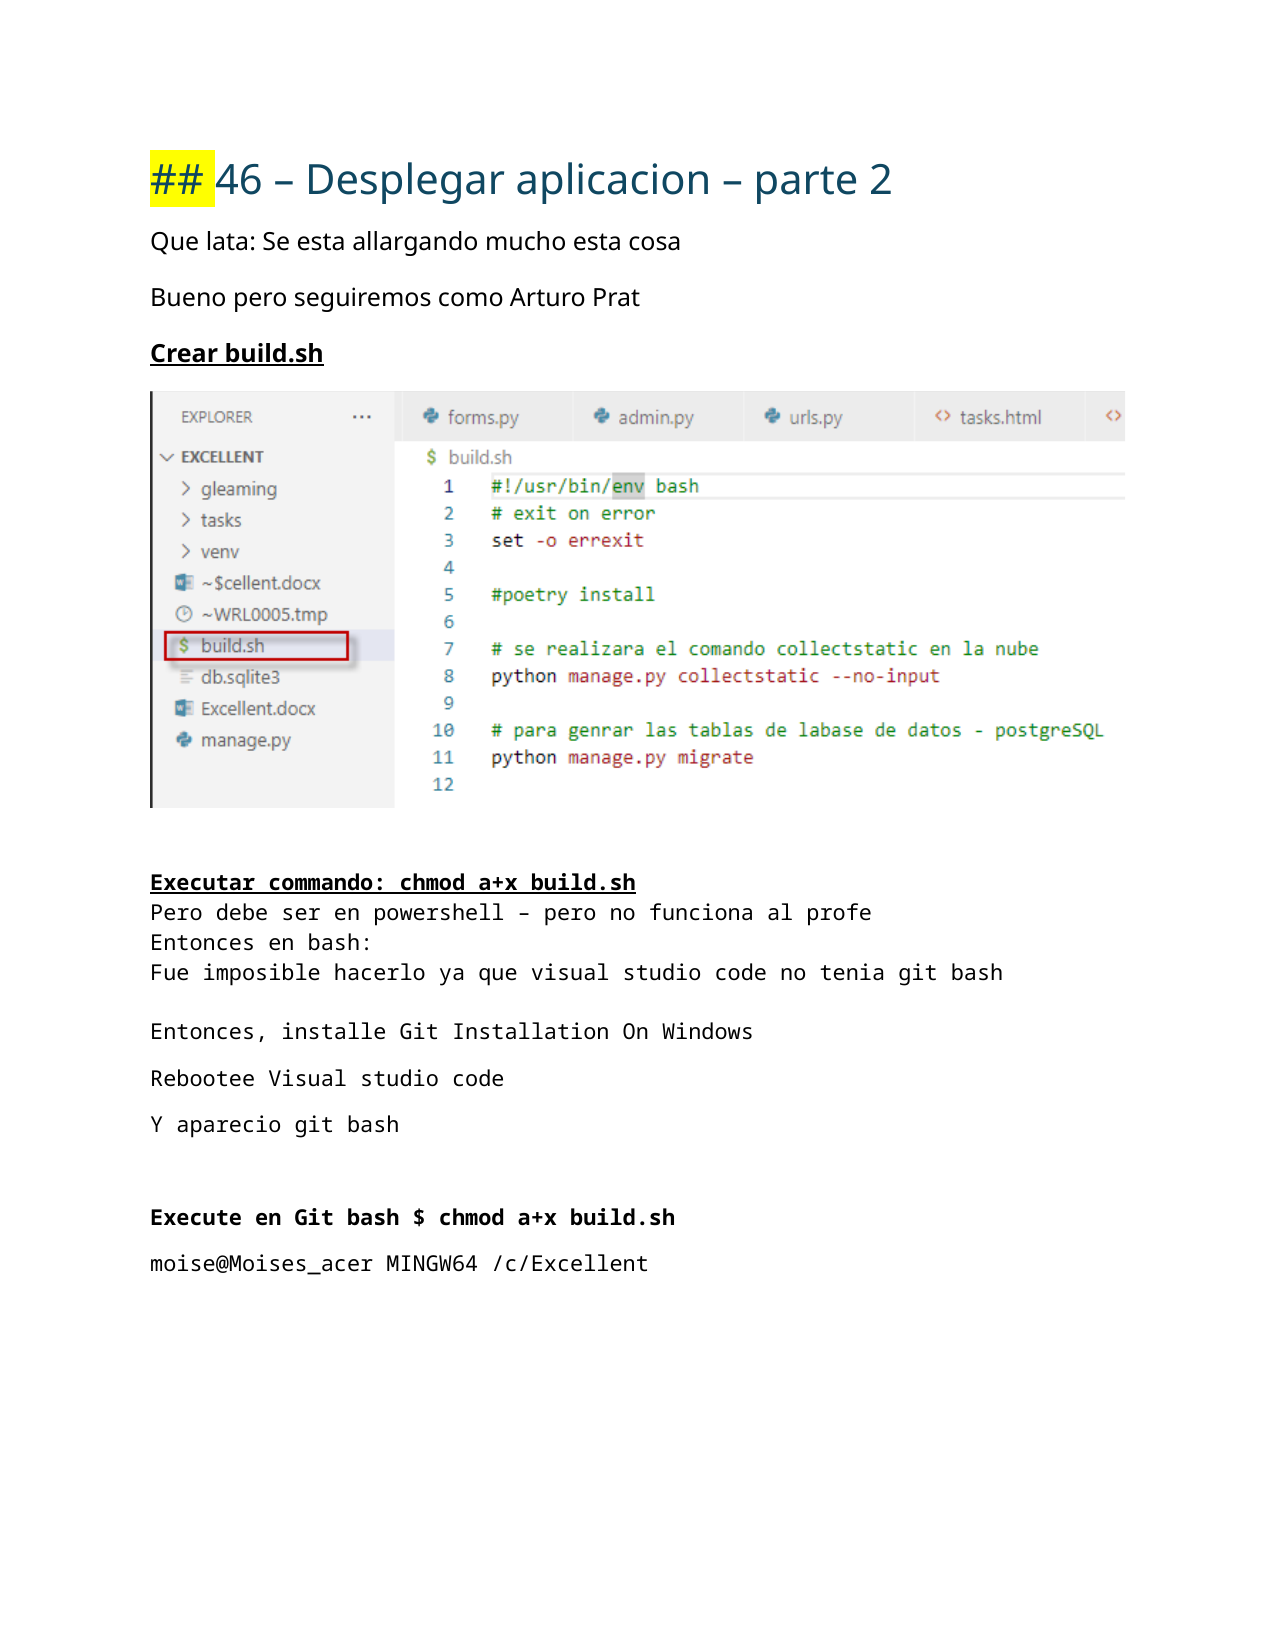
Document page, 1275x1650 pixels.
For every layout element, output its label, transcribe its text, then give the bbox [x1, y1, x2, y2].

picture [150, 391, 1125, 808]
text Entonces, installe Git Installation On Windows [150, 1016, 1125, 1046]
text Que lata: Se esta allargando mucho esta cosa [150, 223, 1125, 258]
text moise@Moises_acer MINGW64 /c/Excellent [150, 1248, 1125, 1278]
text Crear build.sh [150, 335, 1125, 369]
text Executar commando: chmod a+x build.sh [150, 867, 1125, 897]
text Rebootee Visual studio code [150, 1062, 1125, 1092]
text Execute en Git bash $ chmod a+x build.sh [150, 1202, 1125, 1232]
text Y aparecio git bash [150, 1109, 1125, 1139]
text Pero debe ser en powershell – pero no funciona al profe [150, 897, 1125, 927]
text Fue imposible hacerlo ya que visual studio code no tenia git bash [150, 956, 1125, 986]
subtitle ## 46 – Desplegar aplicacion – parte 2 [215, 150, 1125, 207]
text Bueno pero seguiremos como Arturo Prat [150, 279, 1125, 313]
text Entonces en bash: [150, 927, 1125, 956]
